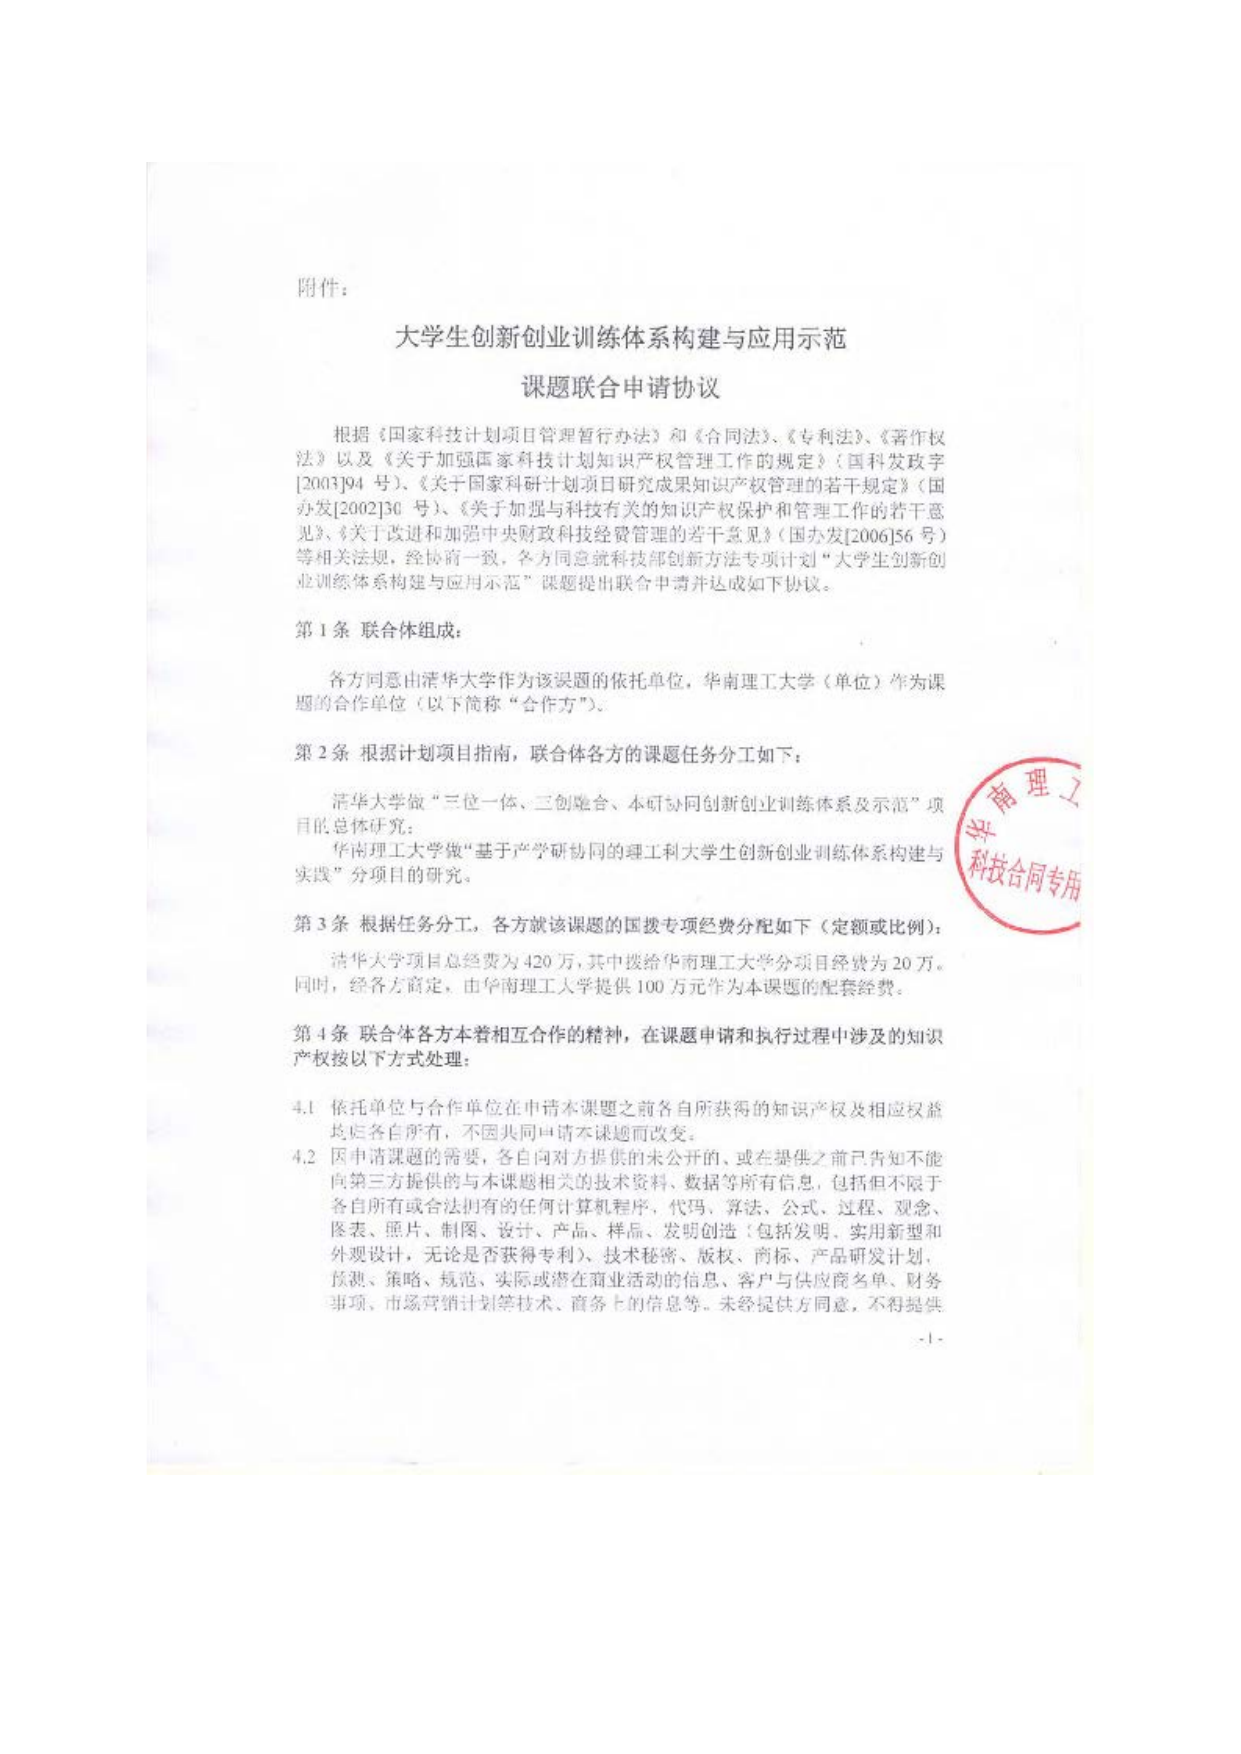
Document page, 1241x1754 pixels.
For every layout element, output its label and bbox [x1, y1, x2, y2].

picture [146, 162, 1094, 1475]
